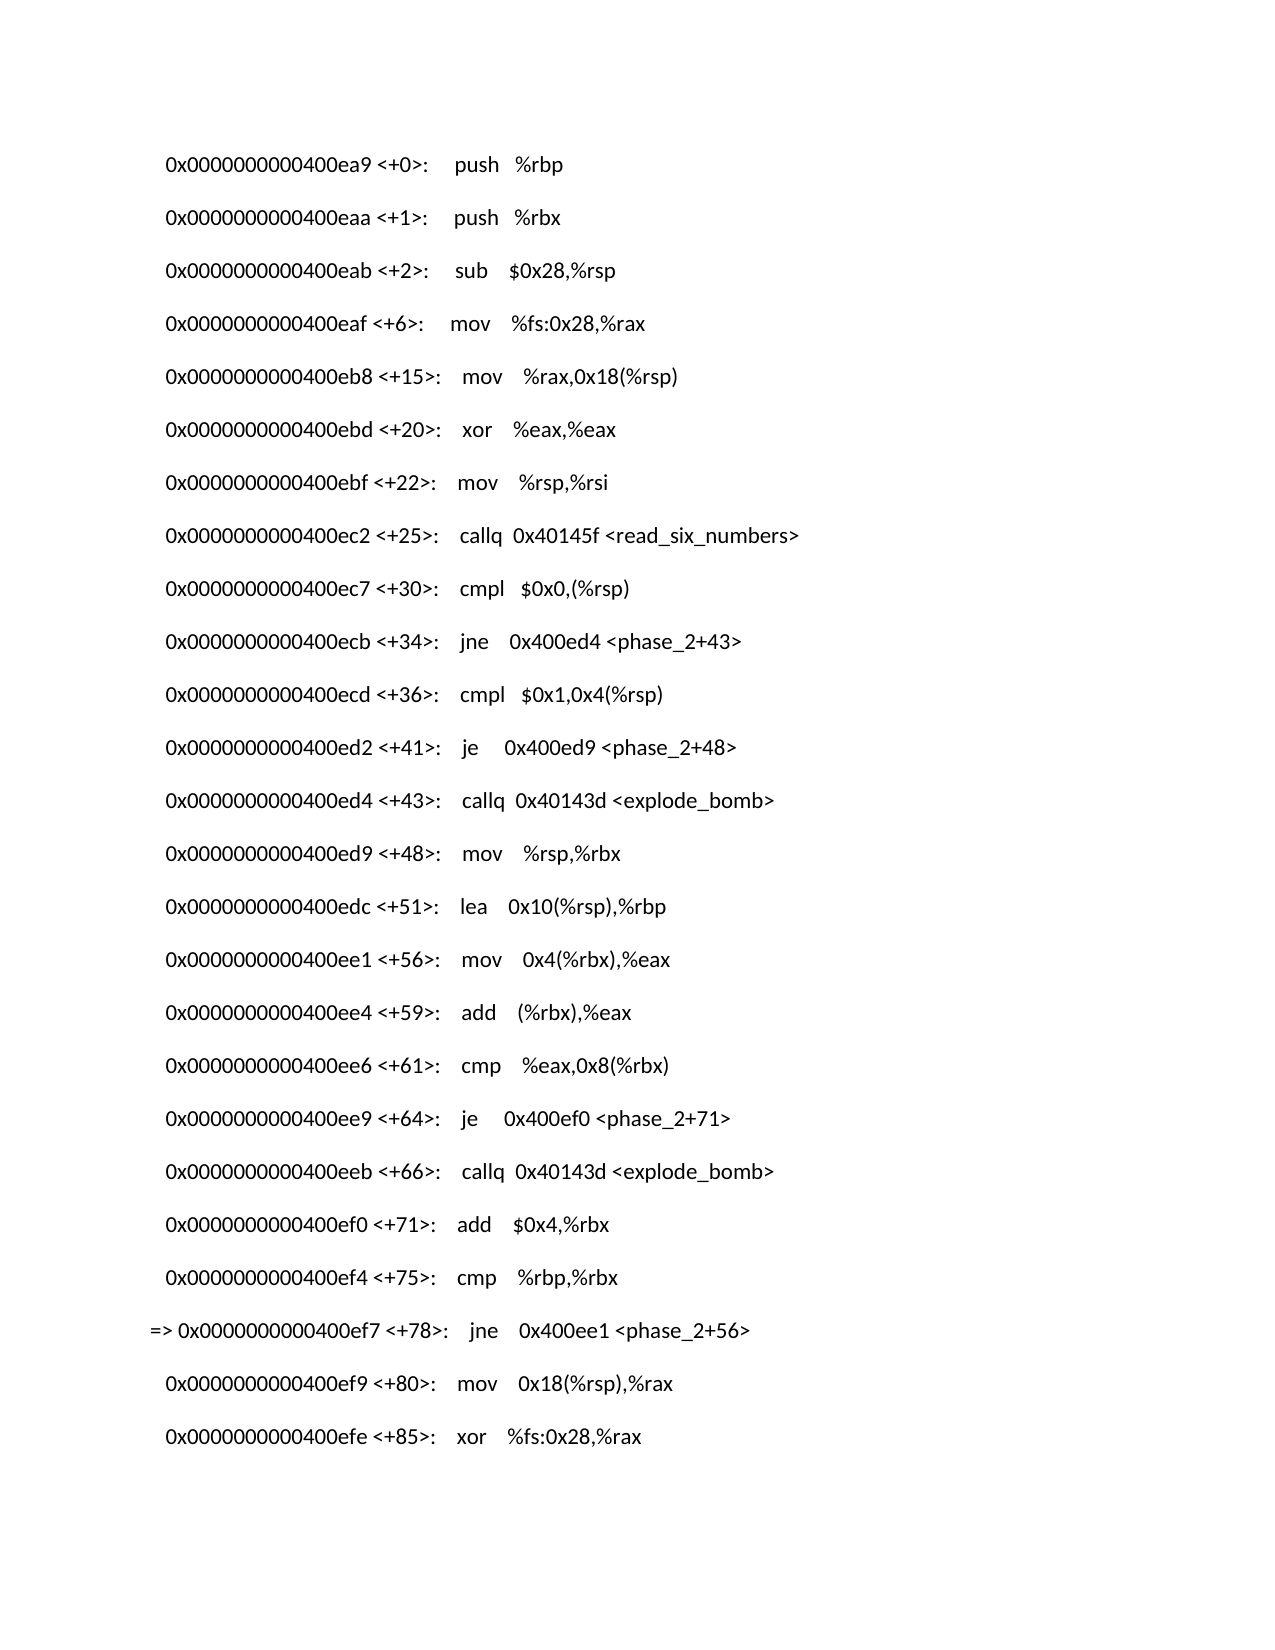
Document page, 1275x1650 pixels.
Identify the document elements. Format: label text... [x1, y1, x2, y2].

text 0x0000000000400ee4 <+59>: add (%rbx),%eax [150, 998, 1125, 1026]
text 0x0000000000400efe <+85>: xor %fs:0x28,%rax [150, 1422, 1125, 1451]
text 0x0000000000400eab <+2>: sub $0x28,%rsp [150, 256, 1125, 284]
text 0x0000000000400ee9 <+64>: je 0x400ef0 <phase_2+71> [150, 1104, 1125, 1132]
text 0x0000000000400ef9 <+80>: mov 0x18(%rsp),%rax [150, 1369, 1125, 1397]
text 0x0000000000400edc <+51>: lea 0x10(%rsp),%rbp [150, 892, 1125, 920]
text 0x0000000000400ec7 <+30>: cmpl $0x0,(%rsp) [150, 574, 1125, 602]
text 0x0000000000400ef0 <+71>: add $0x4,%rbx [150, 1210, 1125, 1238]
text 0x0000000000400ef4 <+75>: cmp %rbp,%rbx [150, 1263, 1125, 1291]
text 0x0000000000400eaf <+6>: mov %fs:0x28,%rax [150, 309, 1125, 337]
text 0x0000000000400ee1 <+56>: mov 0x4(%rbx),%eax [150, 945, 1125, 973]
text 0x0000000000400ec2 <+25>: callq 0x40145f <read_six_numbers> [150, 521, 1125, 549]
text 0x0000000000400ebd <+20>: xor %eax,%eax [150, 415, 1125, 443]
text 0x0000000000400ed9 <+48>: mov %rsp,%rbx [150, 839, 1125, 867]
text 0x0000000000400ecb <+34>: jne 0x400ed4 <phase_2+43> [150, 627, 1125, 655]
text 0x0000000000400ed2 <+41>: je 0x400ed9 <phase_2+48> [150, 733, 1125, 761]
text 0x0000000000400eeb <+66>: callq 0x40143d <explode_bomb> [150, 1157, 1125, 1185]
text 0x0000000000400ea9 <+0>: push %rbp [150, 150, 1125, 178]
text 0x0000000000400ecd <+36>: cmpl $0x1,0x4(%rsp) [150, 680, 1125, 708]
text 0x0000000000400eb8 <+15>: mov %rax,0x18(%rsp) [150, 362, 1125, 390]
text 0x0000000000400ebf <+22>: mov %rsp,%rsi [150, 468, 1125, 496]
text 0x0000000000400eaa <+1>: push %rbx [150, 203, 1125, 231]
text 0x0000000000400ee6 <+61>: cmp %eax,0x8(%rbx) [150, 1051, 1125, 1079]
text => 0x0000000000400ef7 <+78>: jne 0x400ee1 <phase_2+56> [150, 1316, 1125, 1344]
text 0x0000000000400ed4 <+43>: callq 0x40143d <explode_bomb> [150, 786, 1125, 814]
